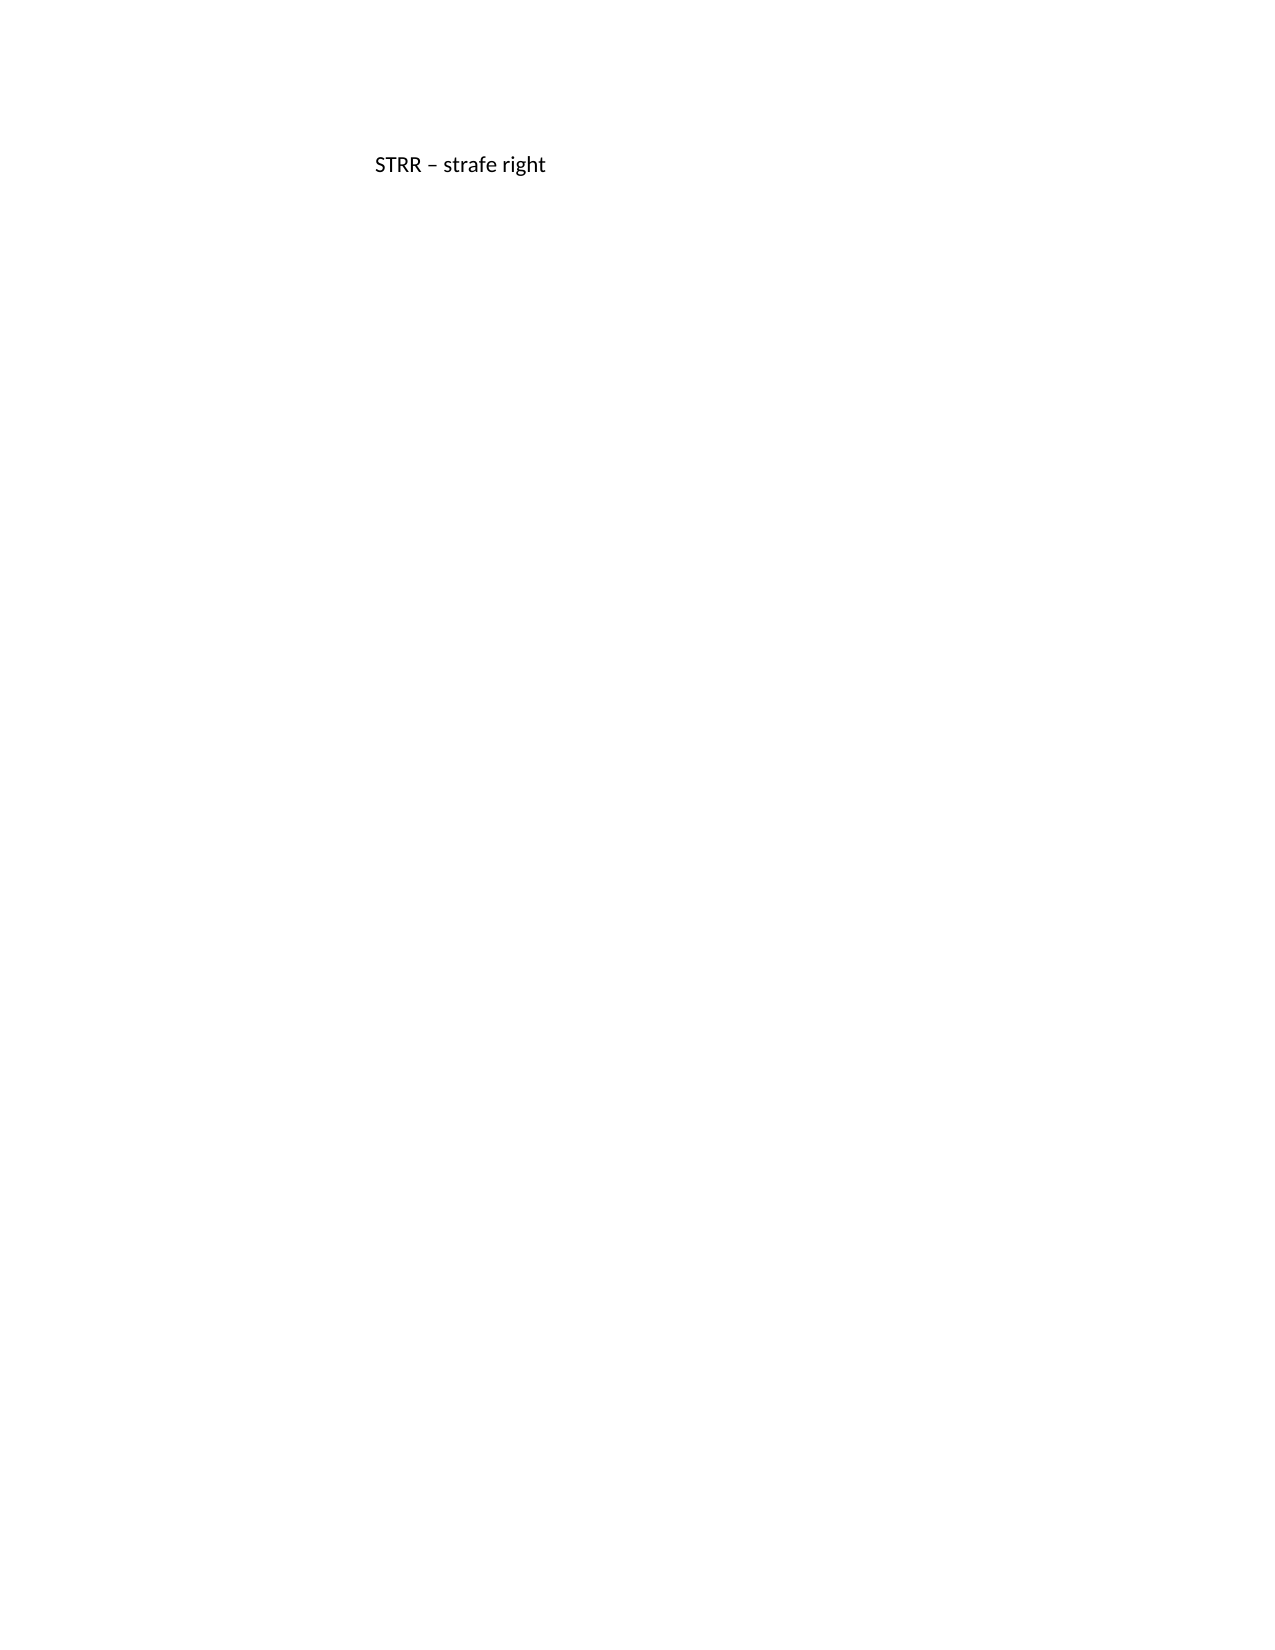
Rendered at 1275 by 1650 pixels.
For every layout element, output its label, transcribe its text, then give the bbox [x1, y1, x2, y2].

text STRR – strafe right [150, 150, 1125, 178]
